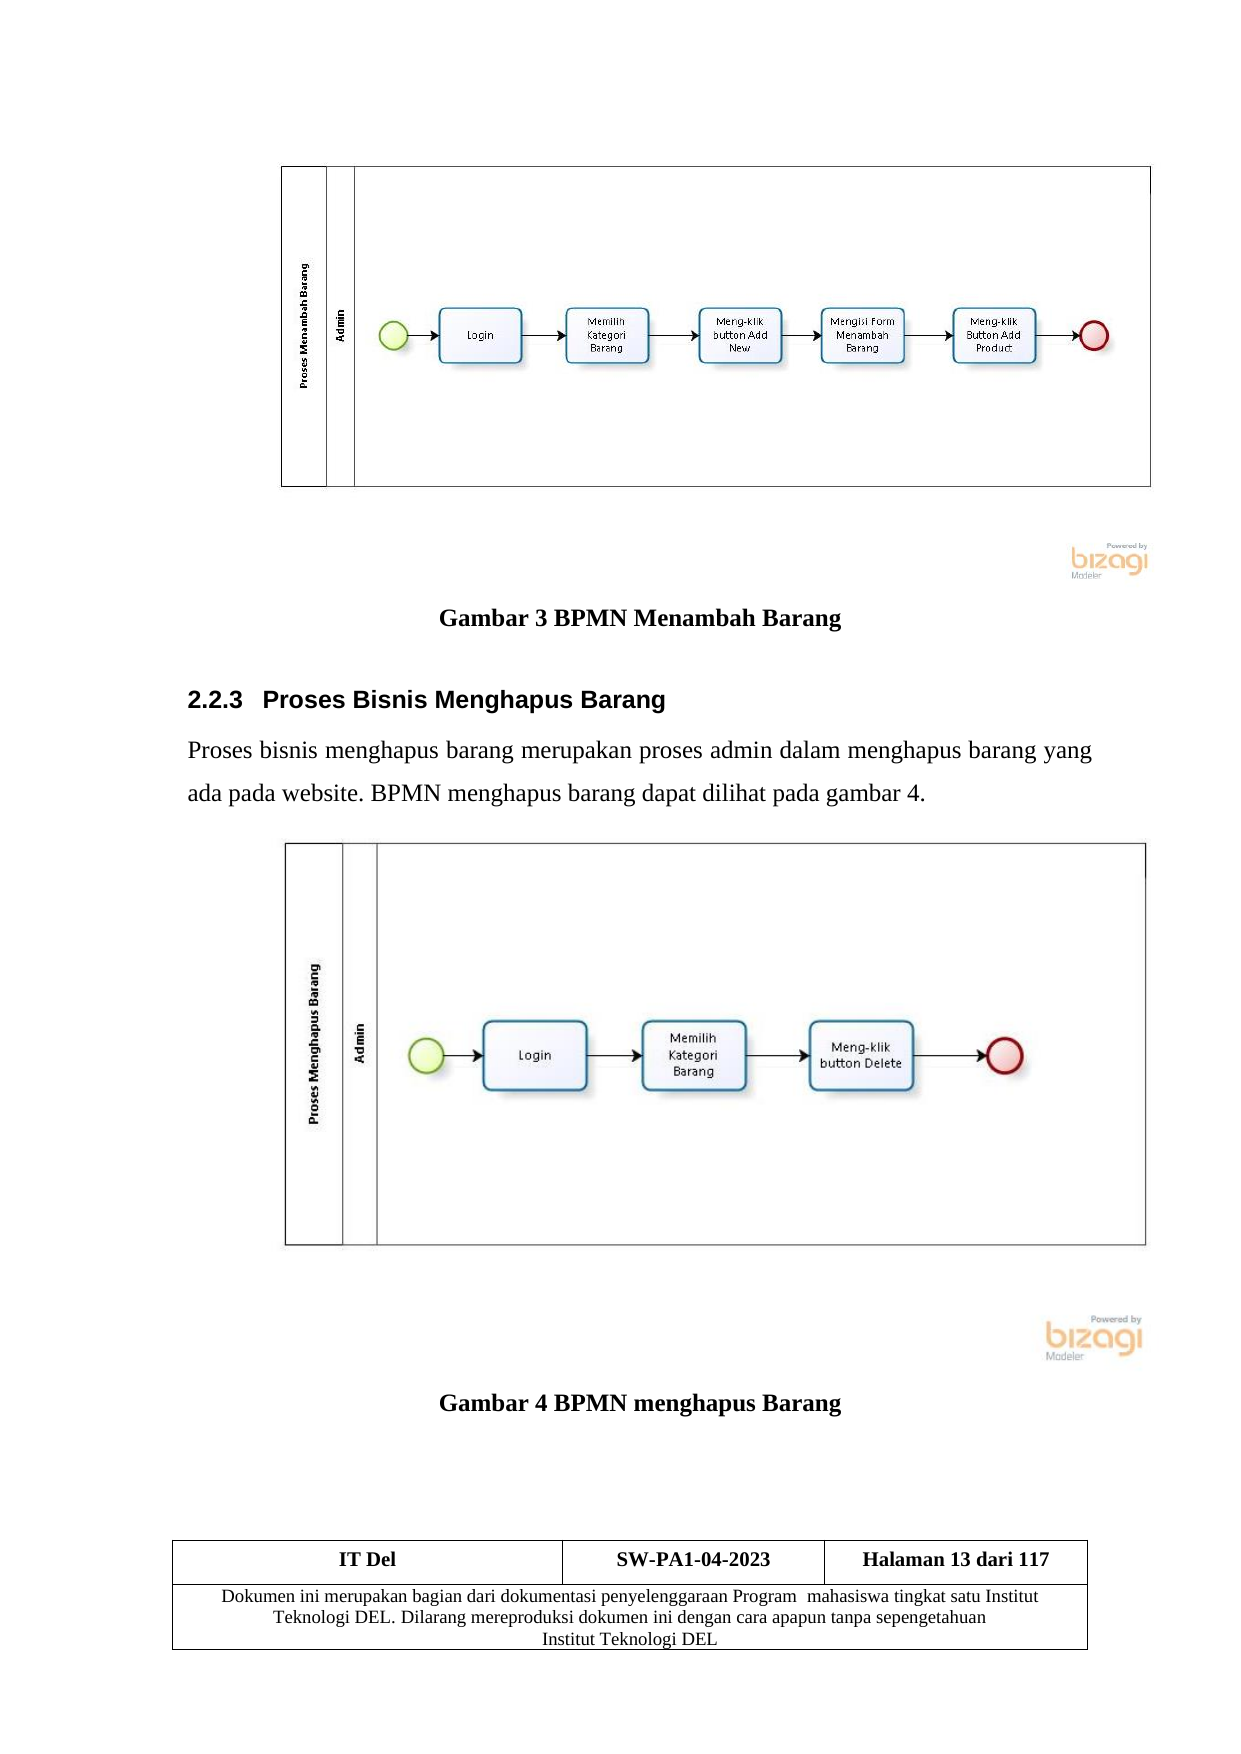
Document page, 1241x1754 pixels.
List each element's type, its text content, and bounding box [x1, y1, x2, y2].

text Gambar 4 BPMN menghapus Barang [187, 1388, 1092, 1417]
picture [262, 821, 1168, 1374]
text Gambar 3 BPMN Menambah Barang [187, 603, 1092, 632]
subtitle Proses Bisnis Menghapus Barang [187, 685, 1092, 714]
picture [262, 147, 1168, 589]
text Proses bisnis menghapus barang merupakan proses admin dalam menghapus barang yang ada pada website. BPMN menghapus barang dapat dilihat pada gambar 4. [187, 735, 1092, 807]
